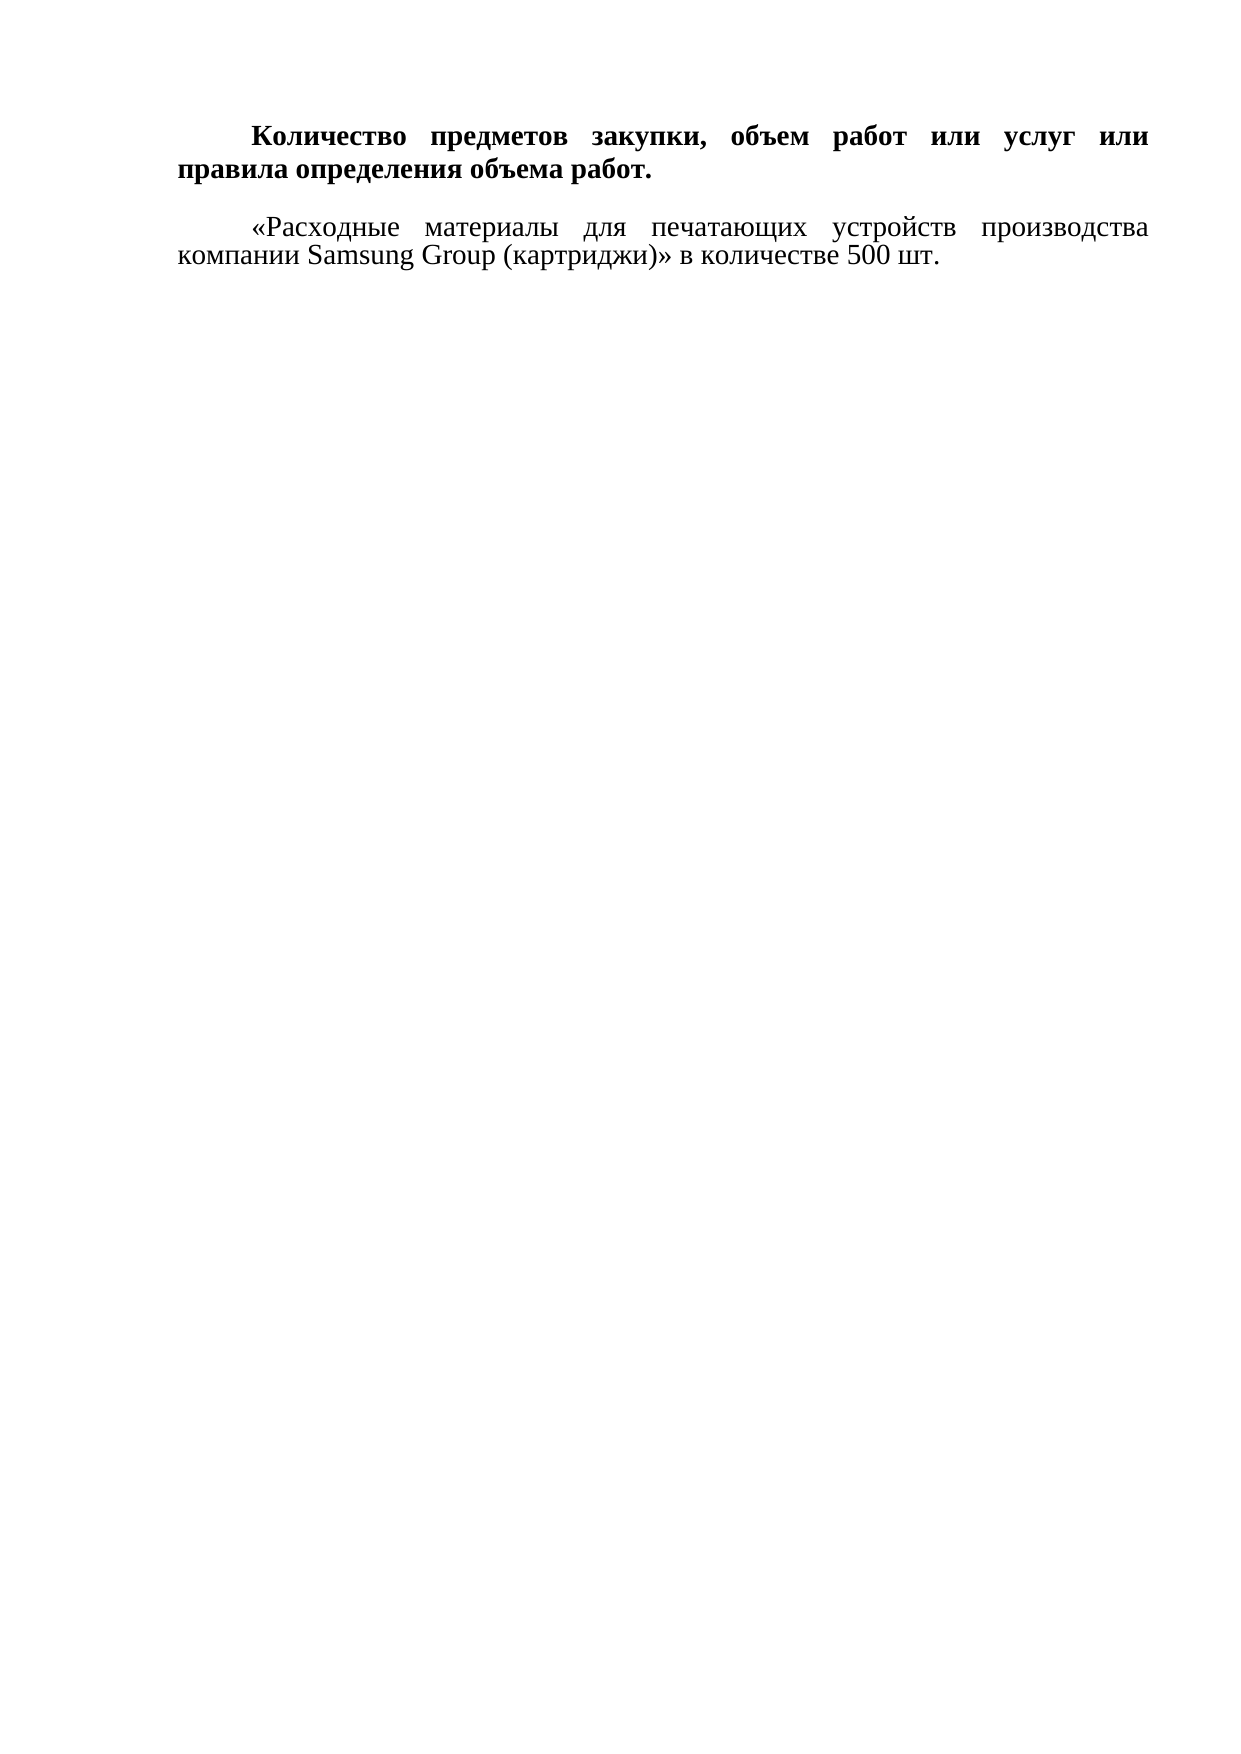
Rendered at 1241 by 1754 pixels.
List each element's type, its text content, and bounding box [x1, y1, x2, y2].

text Количество предметов закупки, объем работ или услуг или правила определения объема работ. [177, 118, 1149, 185]
text «Расходные материалы для печатающих устройств производства компании Samsung Group (картриджи)» в количестве 500 шт. [177, 214, 1149, 270]
